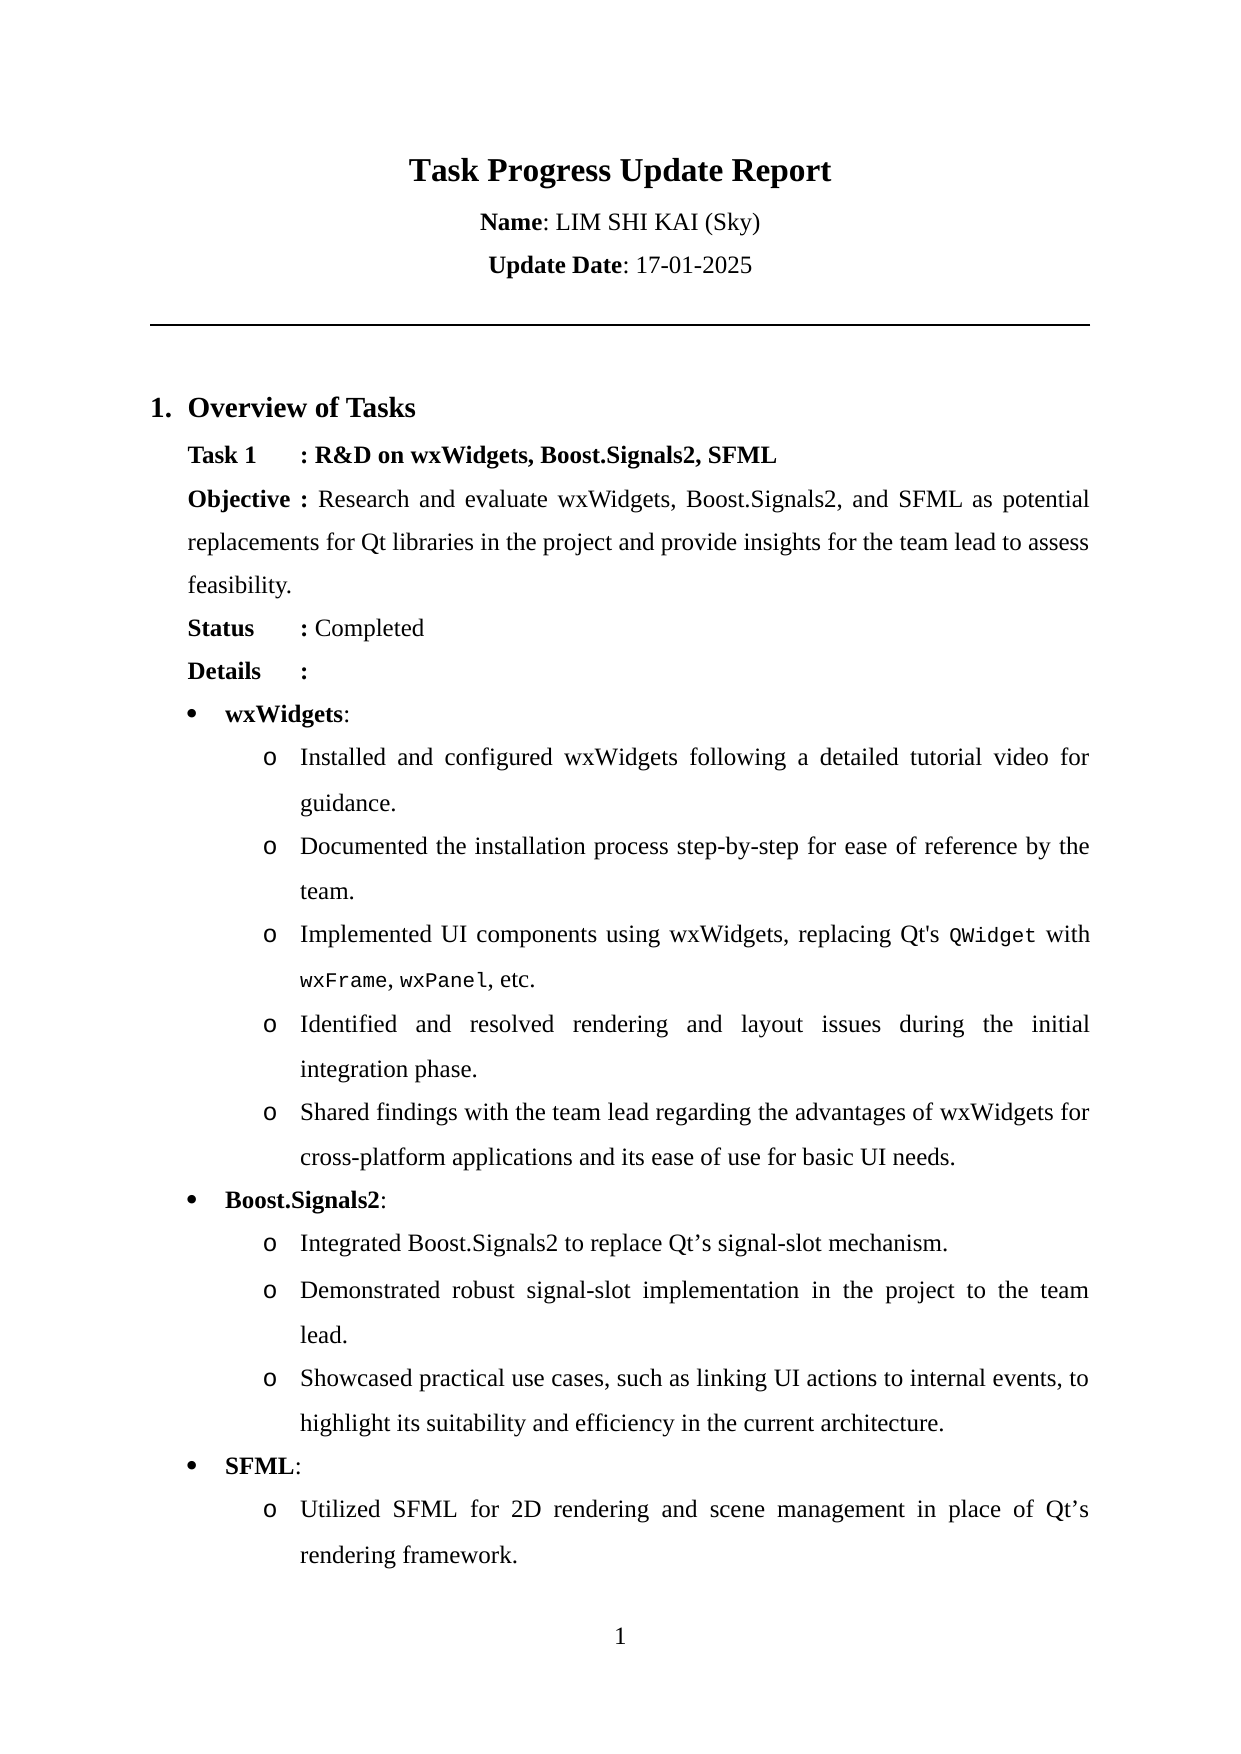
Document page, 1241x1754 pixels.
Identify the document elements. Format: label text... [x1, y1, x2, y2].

list Boost.Signals2: [187, 1185, 1090, 1214]
list Showcased practical use cases, such as linking UI actions to internal events, to highlight its suitability and efficiency in the current architecture. [262, 1363, 1090, 1437]
text Task Progress Update Report [150, 150, 1090, 188]
text Details : [187, 656, 1090, 685]
list SFML: [187, 1451, 1090, 1480]
list Identified and resolved rendering and layout issues during the initial integration phase. [262, 1009, 1090, 1083]
text Name: LIM SHI KAI (Sky) Update Date: 17-01-2025 [150, 207, 1090, 279]
text Task 1 : R&D on wxWidgets, Boost.Signals2, SFML [187, 441, 1090, 469]
list Integrated Boost.Signals2 to replace Qt’s signal-slot mechanism. [262, 1228, 1090, 1259]
list Implemented UI components using wxWidgets, replacing Qt's QWidget with wxFrame, wxPanel, etc. [262, 919, 1090, 994]
list Installed and configured wxWidgets following a detailed tutorial video for guidance. [262, 742, 1090, 816]
text Status : Completed [187, 613, 1090, 642]
list Shared findings with the team lead regarding the advantages of wxWidgets for cross-platform applications and its ease of use for basic UI needs. [262, 1097, 1090, 1171]
list Utilized SFML for 2D rendering and scene management in place of Qt’s rendering framework. [262, 1494, 1090, 1568]
text Objective : Research and evaluate wxWidgets, Boost.Signals2, and SFML as potential replacements for Qt libraries in the project and provide insights for the team lead to assess feasibility. [187, 484, 1090, 599]
list Documented the installation process step-by-step for ease of reference by the team. [262, 831, 1090, 905]
list wxWidgets: [187, 699, 1090, 728]
list Demonstrated robust signal-slot implementation in the project to the team lead. [262, 1275, 1090, 1349]
subtitle Overview of Tasks [150, 390, 1090, 424]
